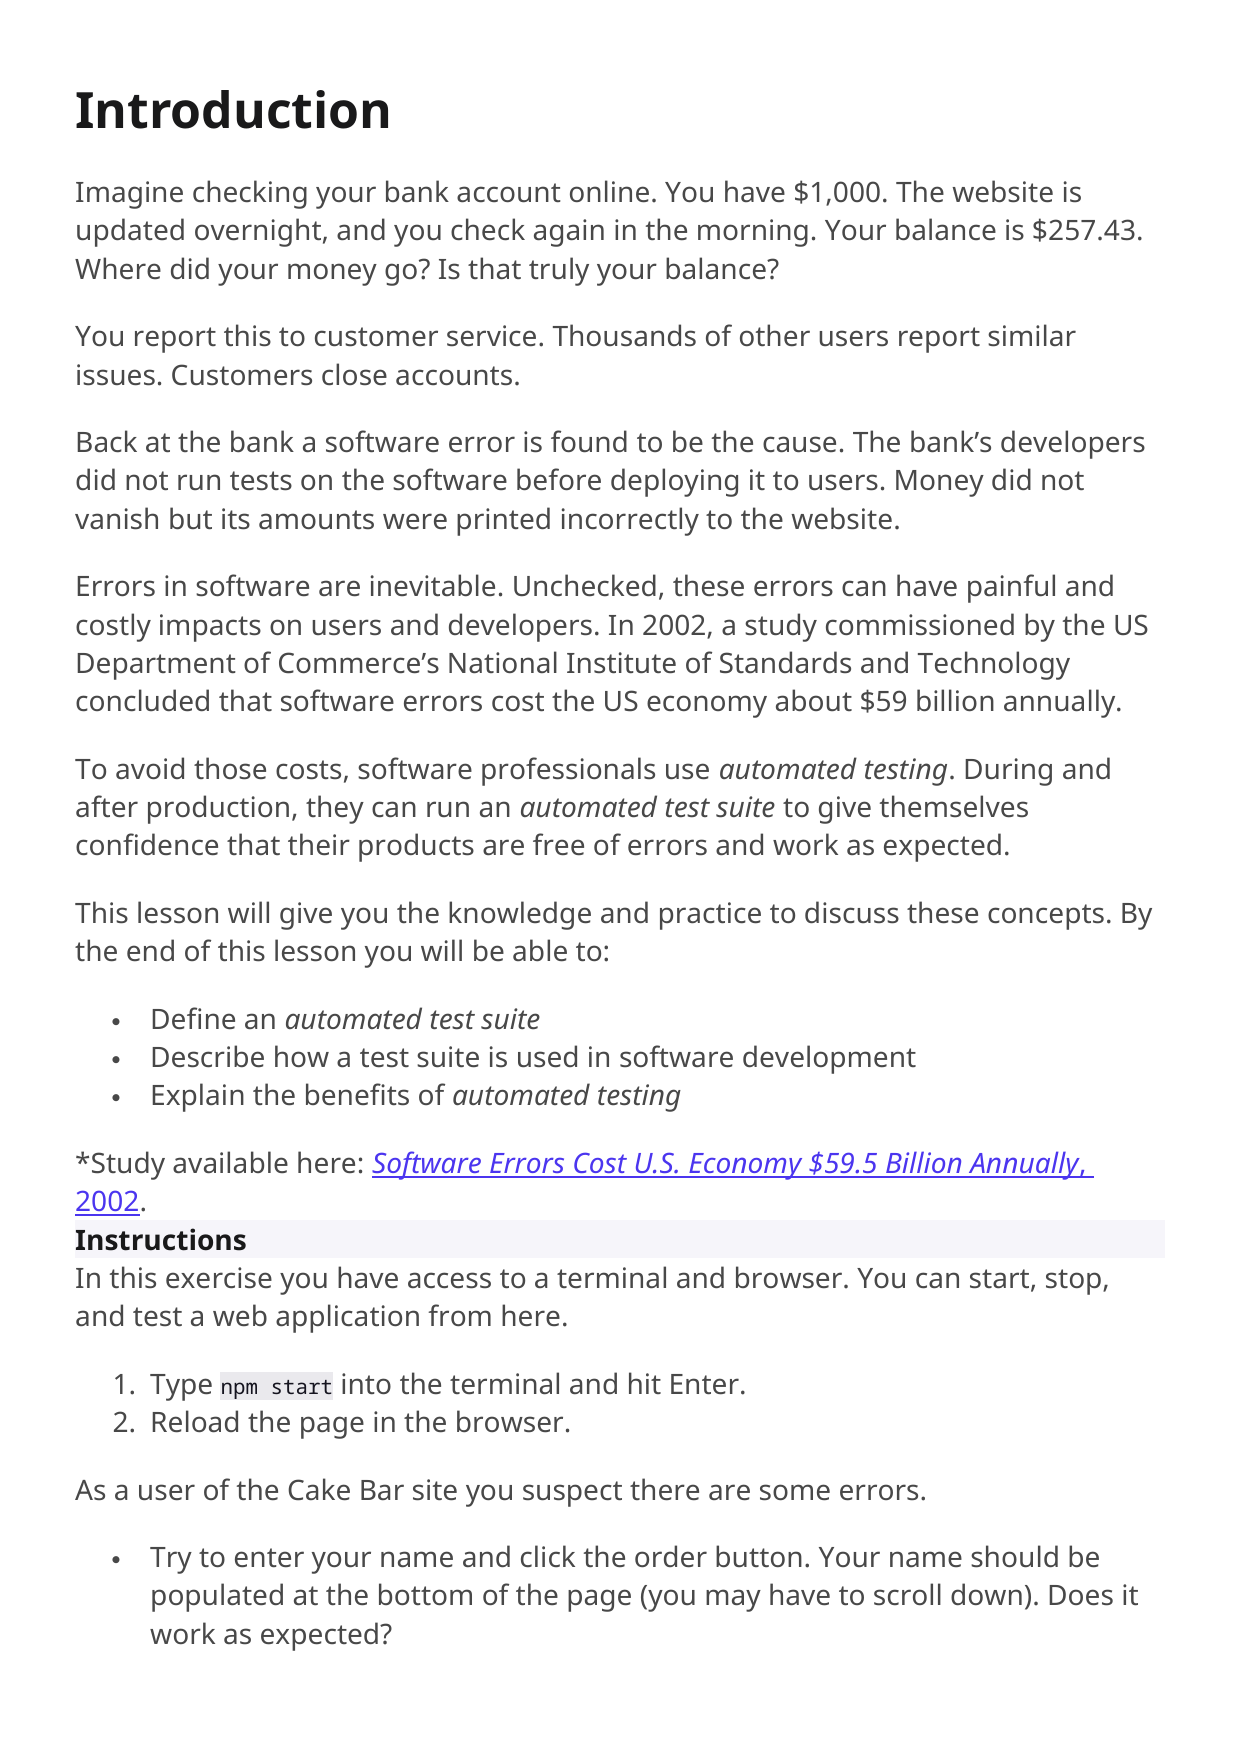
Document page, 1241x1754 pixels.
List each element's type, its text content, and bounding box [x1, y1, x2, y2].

text Imagine checking your bank account online. You have $1,000. The website is updated overnight, and you check again in the morning. Your balance is $257.43. Where did your money go? Is that truly your balance? [75, 172, 1165, 287]
text Introduction [75, 75, 1165, 143]
text You report this to customer service. Thousands of other users report similar issues. Customers close accounts. [75, 316, 1165, 393]
text Back at the bank a software error is found to be the cause. The bank’s developers did not run tests on the software before deploying it to users. Money did not vanish but its amounts were printed incorrectly to the website. [75, 422, 1165, 537]
list Define an automated test suite [112, 999, 1165, 1037]
text Errors in software are inevitable. Unchecked, these errors can have painful and costly impacts on users and developers. In 2002, a study commissioned by the US Department of Commerce’s National Institute of Standards and Technology concluded that software errors cost the US economy about $59 billion annually. [75, 566, 1165, 720]
list Describe how a test suite is used in software development [112, 1037, 1165, 1076]
text *Study available here: Software Errors Cost U.S. Economy $59.5 Billion Annually, 2002. [75, 1143, 1165, 1220]
list Explain the benefits of automated testing [112, 1076, 1165, 1114]
list Type npm start into the terminal and hit Enter. [112, 1364, 1165, 1402]
text Instructions [75, 1220, 1165, 1258]
text This lesson will give you the knowledge and practice to discuss these concepts. By the end of this lesson you will be able to: [75, 893, 1165, 970]
text As a user of the Cake Bar site you suspect there are some errors. [75, 1470, 1165, 1508]
list Reload the page in the browser. [112, 1402, 1165, 1441]
text To avoid those costs, software professionals use automated testing. During and after production, they can run an automated test suite to give themselves confidence that their products are free of errors and work as expected. [75, 749, 1165, 864]
text In this exercise you have access to a terminal and browser. You can start, stop, and test a web application from here. [75, 1258, 1165, 1335]
list Try to enter your name and click the order button. Your name should be populated at the bottom of the page (you may have to scroll down). Does it work as expected? [112, 1537, 1165, 1652]
